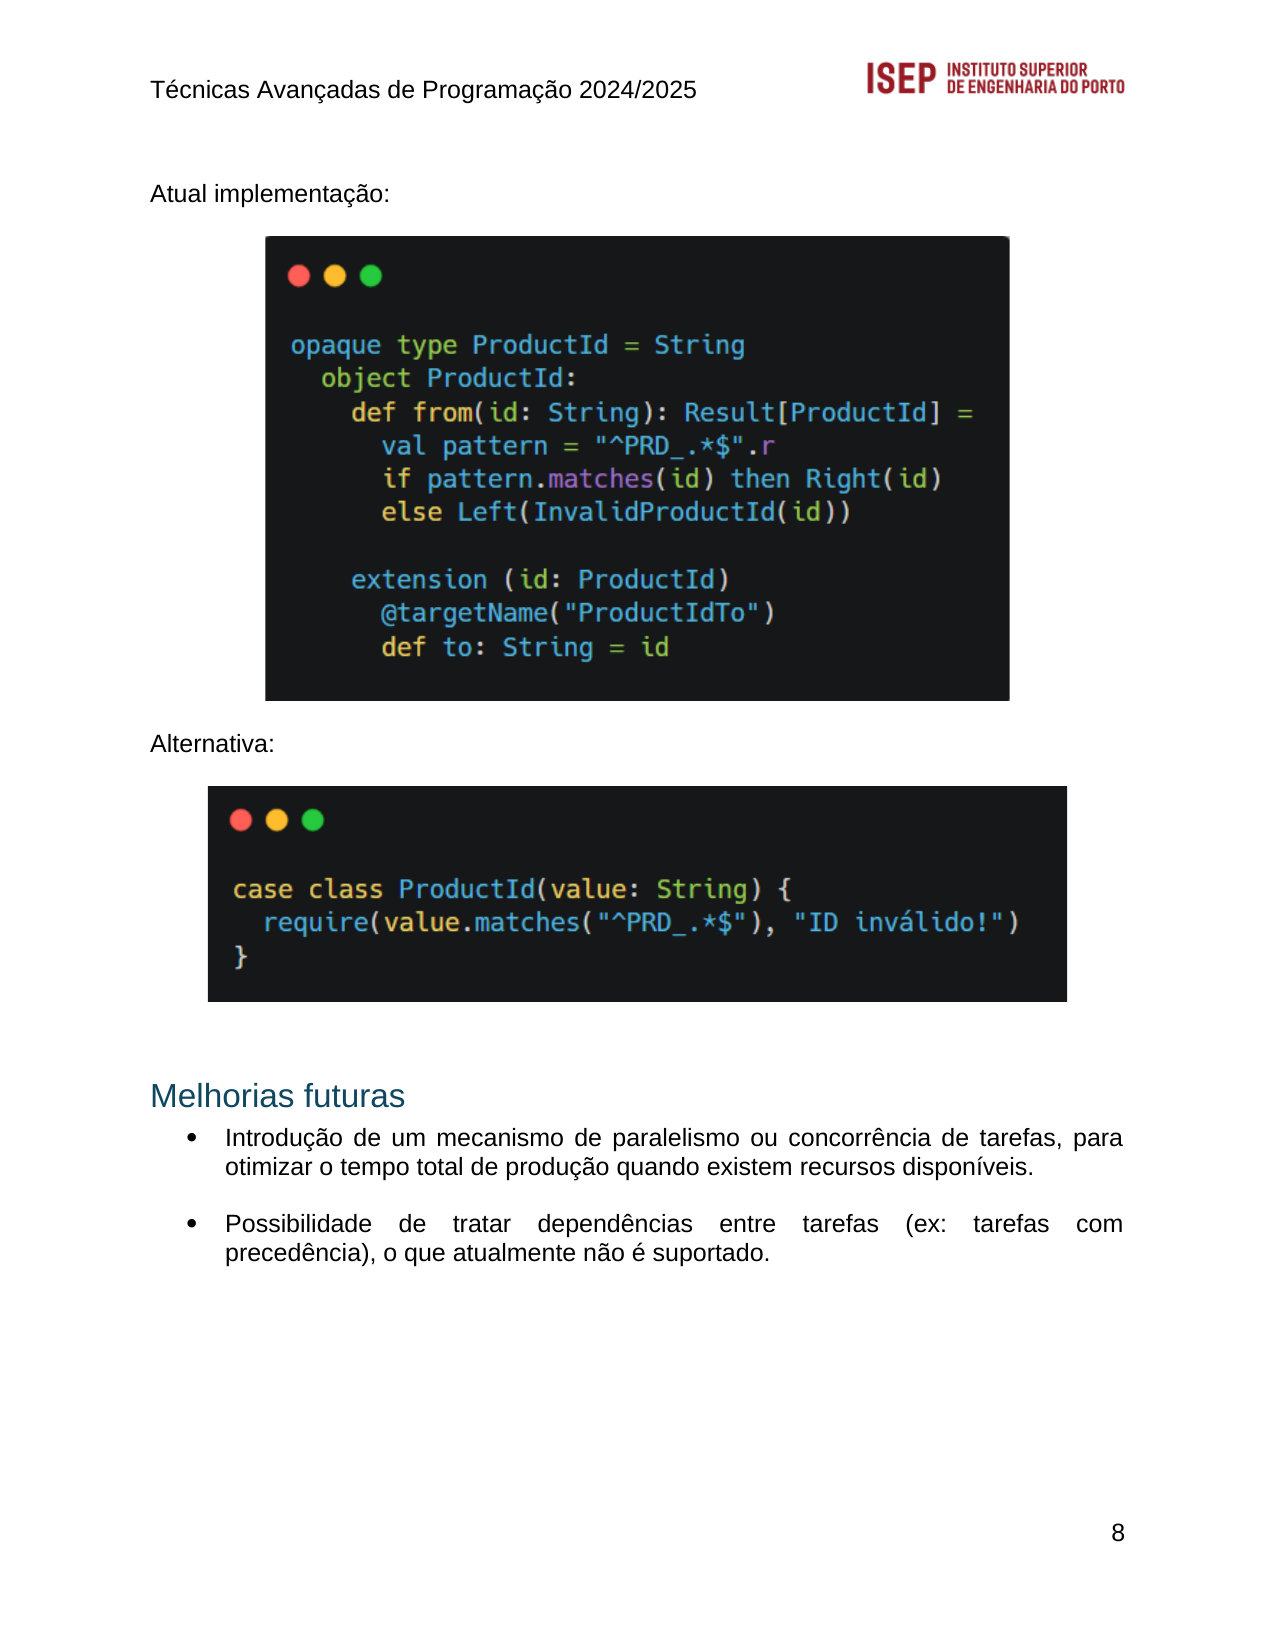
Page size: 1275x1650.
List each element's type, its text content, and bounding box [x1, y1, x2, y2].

picture [207, 786, 1068, 1002]
picture [265, 236, 1010, 701]
list Introdução de um mecanismo de paralelismo ou concorrência de tarefas, para otimizar o tempo total de produção quando existem recursos disponíveis. [187, 1123, 1125, 1180]
text Atual implementação: [150, 179, 1125, 207]
list Possibilidade de tratar dependências entre tarefas (ex: tarefas com precedência), o que atualmente não é suportado. [187, 1209, 1125, 1267]
picture [865, 28, 1127, 128]
subtitle Melhorias futuras [150, 1076, 1125, 1114]
text Alternativa: [150, 729, 1125, 758]
